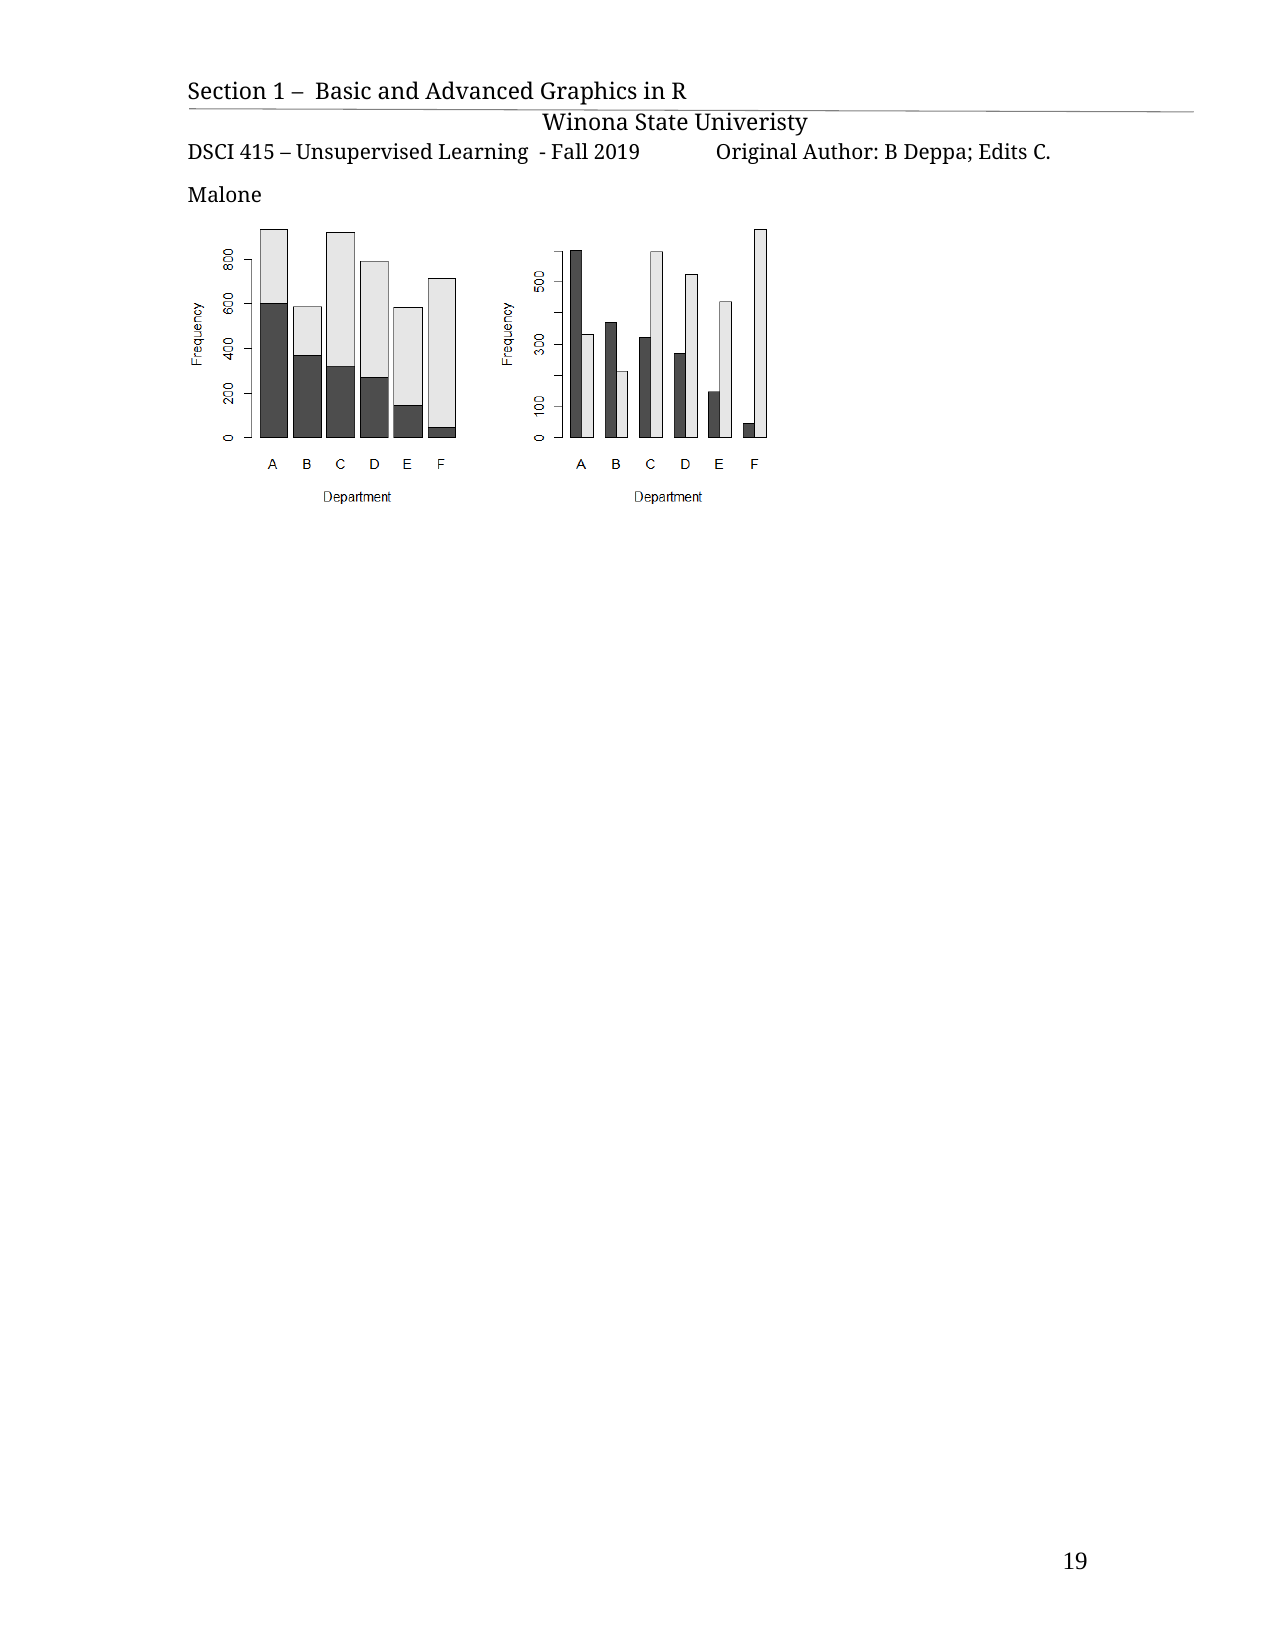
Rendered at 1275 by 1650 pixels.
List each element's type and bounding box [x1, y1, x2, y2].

picture [187, 222, 788, 506]
